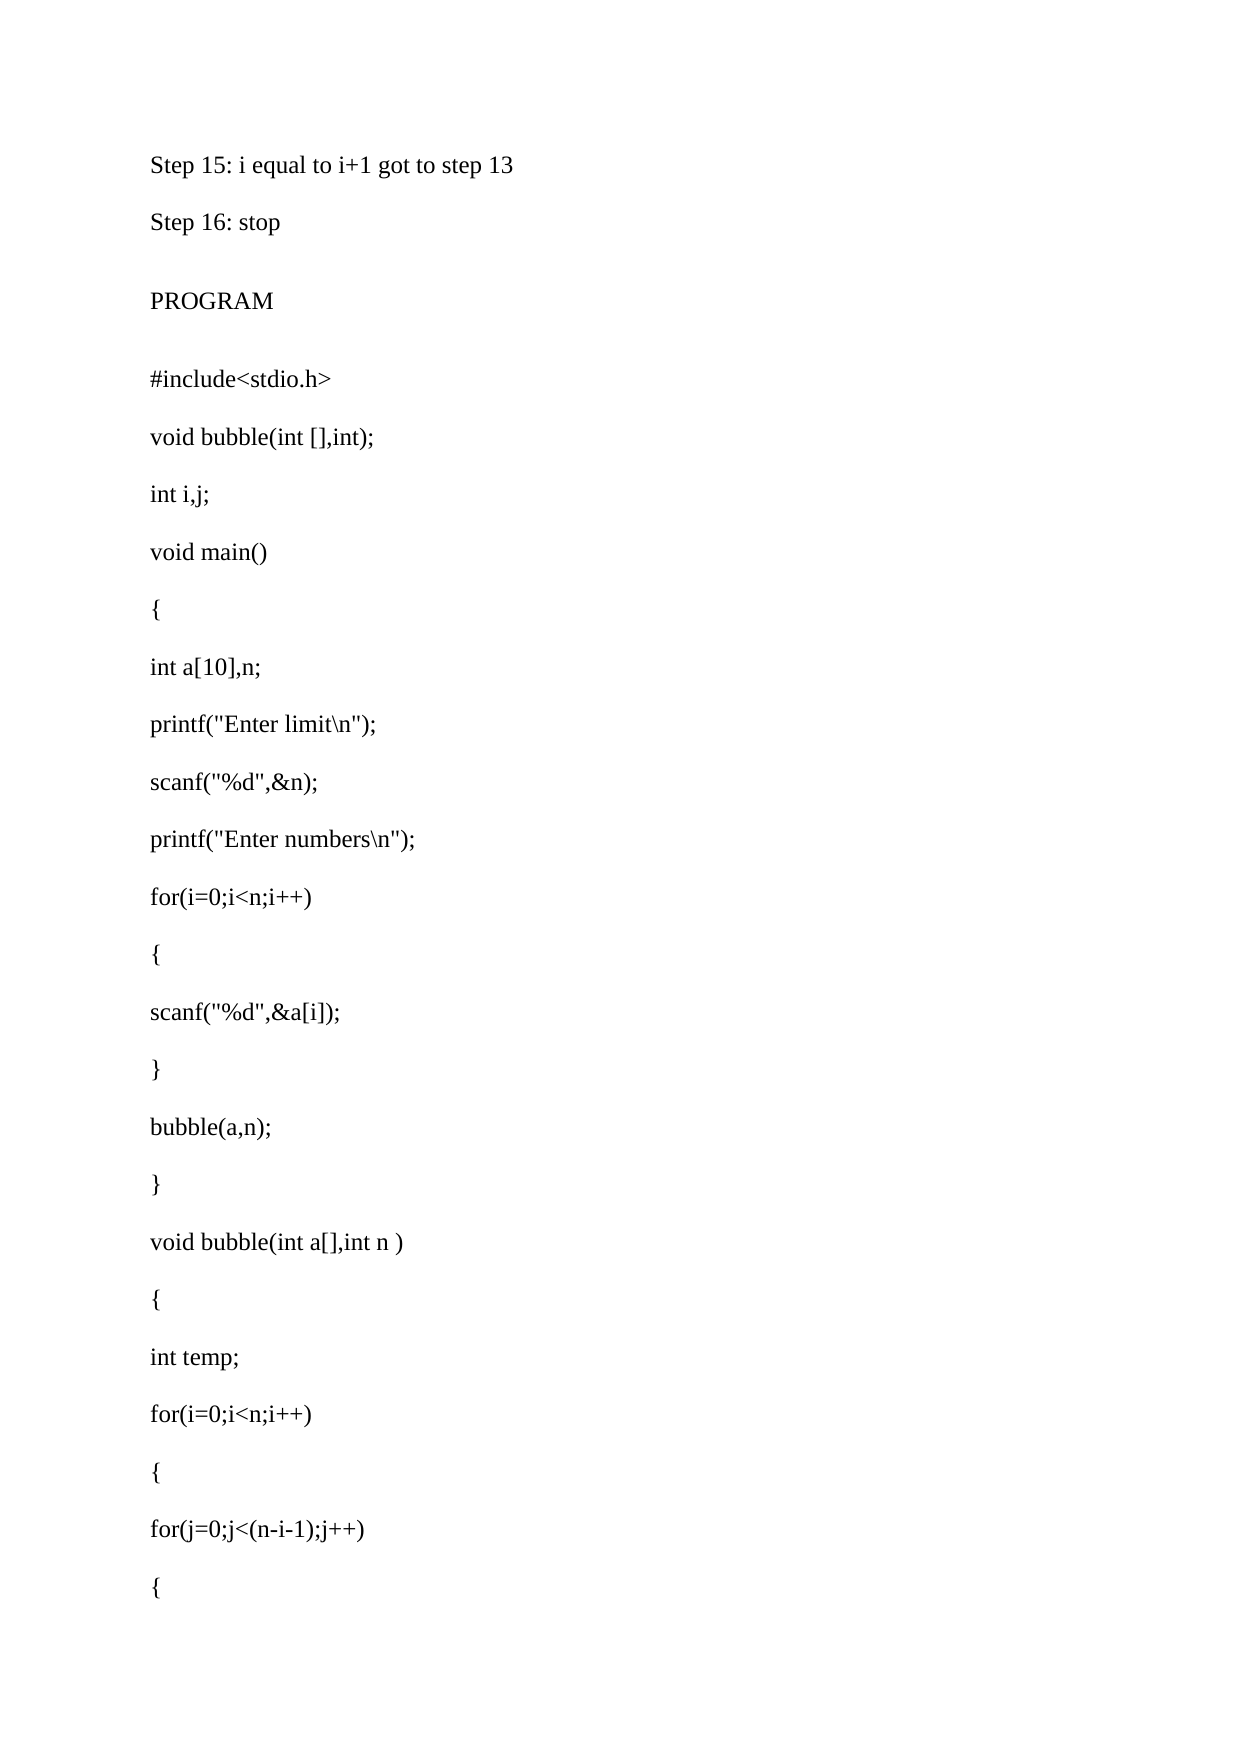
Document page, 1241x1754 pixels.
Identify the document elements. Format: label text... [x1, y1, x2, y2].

text void main() [150, 537, 1090, 565]
text { [150, 1572, 1090, 1600]
text } [150, 1169, 1090, 1198]
text #include<stdio.h> [150, 364, 1090, 393]
text int i,j; [150, 479, 1090, 508]
text for(i=0;i<n;i++) [150, 1399, 1090, 1428]
text Step 16: stop [150, 207, 1090, 236]
text scanf("%d",&a[i]); [150, 997, 1090, 1025]
text { [150, 939, 1090, 968]
text void bubble(int [],int); [150, 422, 1090, 450]
text void bubble(int a[],int n ) [150, 1227, 1090, 1255]
text { [150, 1284, 1090, 1313]
text int a[10],n; [150, 652, 1090, 680]
text printf("Enter numbers\n"); [150, 824, 1090, 853]
text for(i=0;i<n;i++) [150, 882, 1090, 910]
text scanf("%d",&n); [150, 767, 1090, 795]
text PROGRAM [150, 286, 1090, 314]
text Step 15: i equal to i+1 got to step 13 [150, 150, 1090, 179]
text } [150, 1054, 1090, 1083]
text printf("Enter limit\n"); [150, 709, 1090, 738]
text bubble(a,n); [150, 1112, 1090, 1140]
text { [150, 594, 1090, 623]
text { [150, 1457, 1090, 1485]
text int temp; [150, 1342, 1090, 1370]
text for(j=0;j<(n-i-1);j++) [150, 1514, 1090, 1543]
